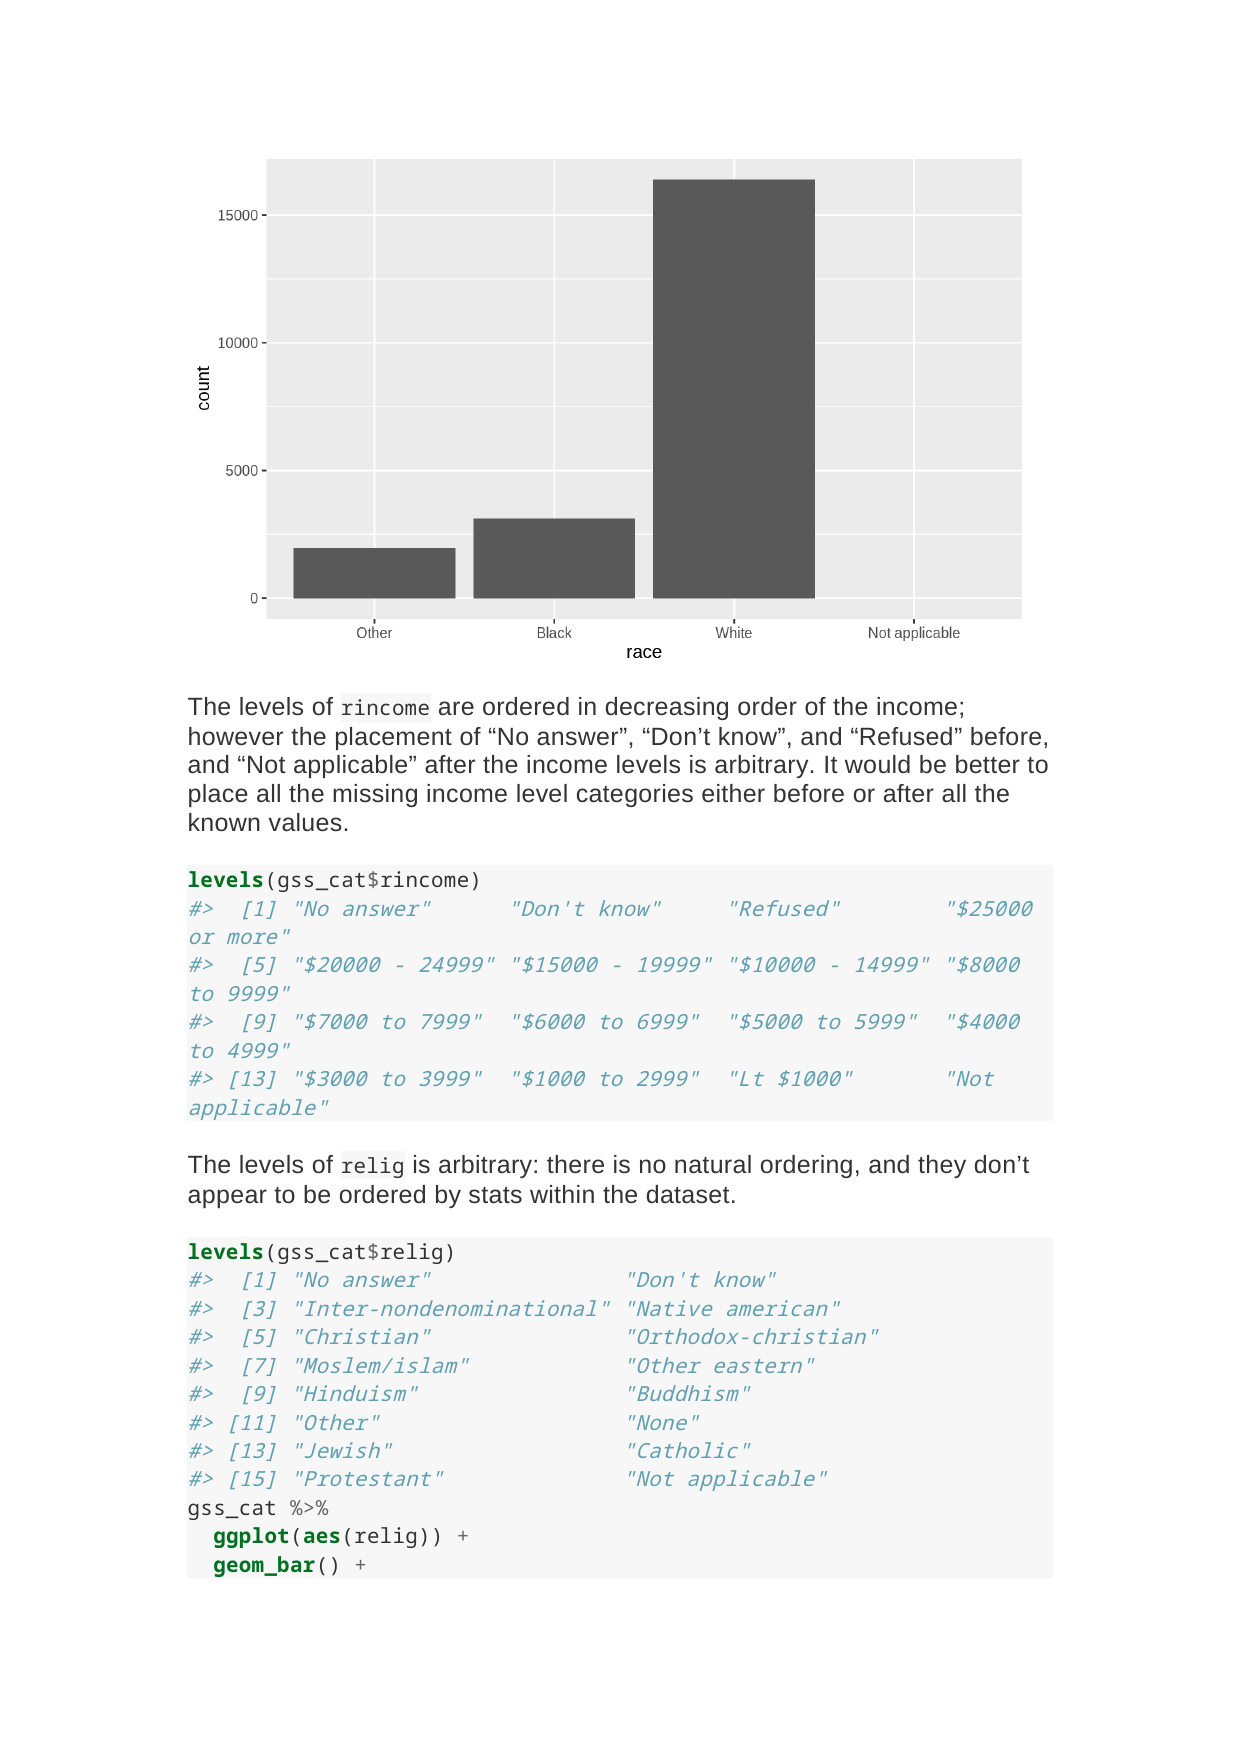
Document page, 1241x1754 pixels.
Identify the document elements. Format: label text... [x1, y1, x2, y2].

text #> [5] "$20000 - 24999" "$15000 - 19999" "$10000 - 14999" "$8000 to 9999" [187, 951, 1053, 1007]
text #> [15] "Protestant" "Not applicable" [187, 1464, 1053, 1493]
text #> [7] "Moslem/islam" "Other eastern" [187, 1351, 1053, 1379]
text #> [1] "No answer" "Don't know" [187, 1266, 1053, 1294]
text geom_bar() + [187, 1550, 1053, 1578]
text #> [11] "Other" "None" [187, 1408, 1053, 1436]
text ggplot(aes(relig)) + [187, 1521, 1053, 1550]
text levels(gss_cat$rincome) [187, 865, 1053, 894]
text #> [13] "$3000 to 3999" "$1000 to 2999" "Lt $1000" "Not applicable" [187, 1064, 1053, 1121]
text #> [3] "Inter-nondenominational" "Native american" [187, 1294, 1053, 1322]
picture [187, 150, 1031, 671]
text levels(gss_cat$relig) [187, 1237, 1053, 1266]
text gss_cat %>% [187, 1493, 1053, 1521]
text The levels of relig is arbitrary: there is no natural ordering, and they don’t appear to be ordered by stats within the dataset. [187, 1150, 1053, 1208]
text #> [9] "$7000 to 7999" "$6000 to 6999" "$5000 to 5999" "$4000 to 4999" [187, 1007, 1053, 1064]
text The levels of rincome are ordered in decreasing order of the income; however the placement of “No answer”, “Don’t know”, and “Refused” before, and “Not applicable” after the income levels is arbitrary. It would be better to place all the missing income level categories either before or after all the known values. [187, 692, 1053, 837]
text #> [5] "Christian" "Orthodox-christian" [187, 1322, 1053, 1351]
text #> [13] "Jewish" "Catholic" [187, 1436, 1053, 1464]
text #> [1] "No answer" "Don't know" "Refused" "$25000 or more" [187, 894, 1053, 951]
text #> [9] "Hinduism" "Buddhism" [187, 1379, 1053, 1408]
